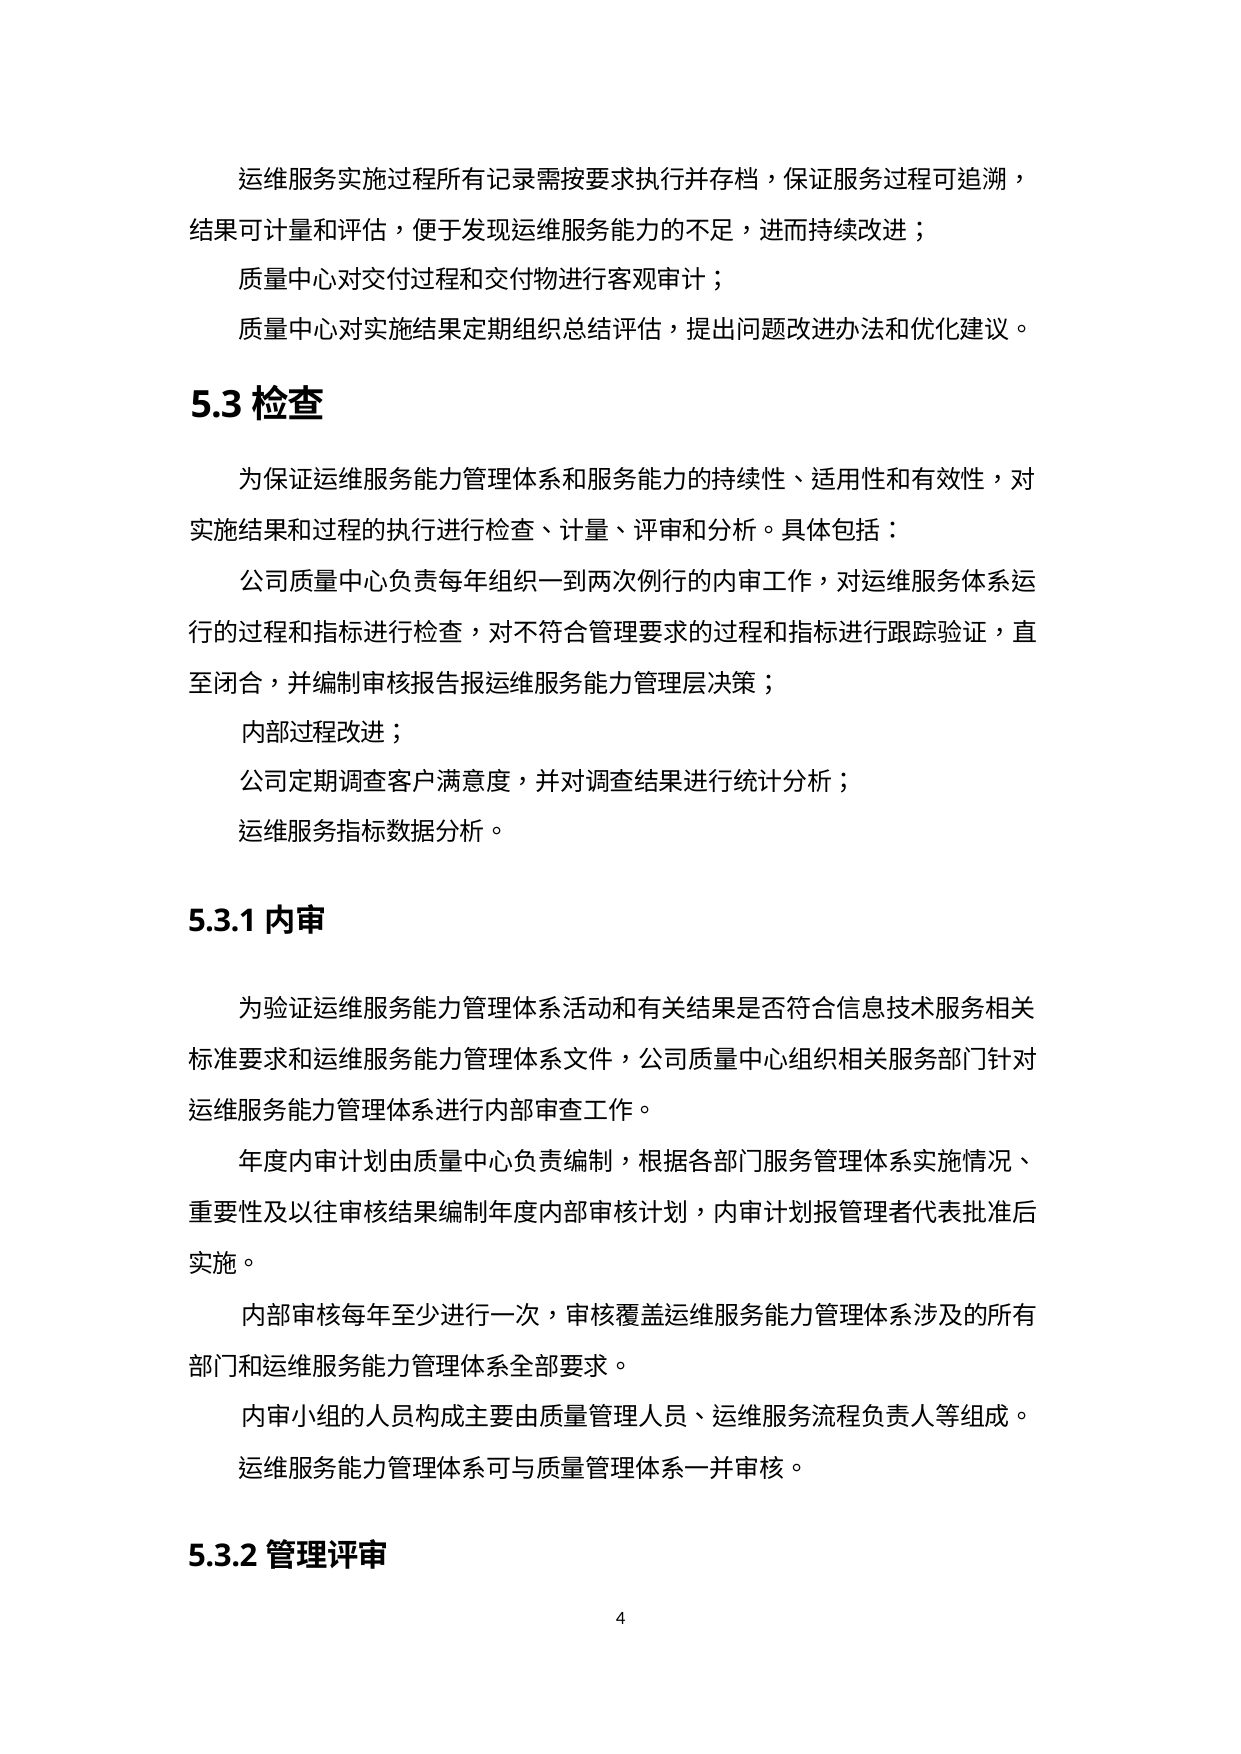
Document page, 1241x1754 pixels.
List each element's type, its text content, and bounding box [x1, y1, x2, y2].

text 公司定期调查客户满意度，并对调查结果进行统计分析； [239, 766, 1054, 797]
text 内部过程改进； [241, 716, 1054, 747]
text 运维服务实施过程所有记录需按要求执行并存档，保证服务过程可追溯，结果可计量和评估，便于发现运维服务能力的不足，进而持续改进； [189, 162, 1032, 247]
text 公司质量中心负责每年组织一到两次例行的内审工作，对运维服务体系运行的过程和指标进行检查，对不符合管理要求的过程和指标进行跟踪验证，直至闭合，并编制审核报告报运维服务能力管理层决策； [188, 564, 1038, 699]
text 内审小组的人员构成主要由质量管理人员、运维服务流程负责人等组成。运维服务能力管理体系可与质量管理体系一并审核。 [238, 1399, 1034, 1484]
text 5.3.2 管理评审 [188, 1535, 1054, 1574]
text 质量中心对实施结果定期组织总结评估，提出问题改进办法和优化建议。 [238, 314, 1054, 345]
text 运维服务指标数据分析。 [238, 816, 1054, 847]
text 5.3.1 内审 [188, 900, 1054, 939]
text 为保证运维服务能力管理体系和服务能力的持续性、适用性和有效性，对实施结果和过程的执行进行检查、计量、评审和分析。具体包括： [189, 462, 1038, 547]
text 5.3 检查 [190, 378, 1054, 432]
text 为验证运维服务能力管理体系活动和有关结果是否符合信息技术服务相关标准要求和运维服务能力管理体系文件，公司质量中心组织相关服务部门针对运维服务能力管理体系进行内部审查工作。 [188, 991, 1038, 1127]
text 质量中心对交付过程和交付物进行客观审计； [238, 264, 1054, 295]
text 年度内审计划由质量中心负责编制，根据各部门服务管理体系实施情况、重要性及以往审核结果编制年度内部审核计划，内审计划报管理者代表批准后实施。 [188, 1144, 1038, 1280]
text 内部审核每年至少进行一次，审核覆盖运维服务能力管理体系涉及的所有部门和运维服务能力管理体系全部要求。 [189, 1297, 1038, 1382]
